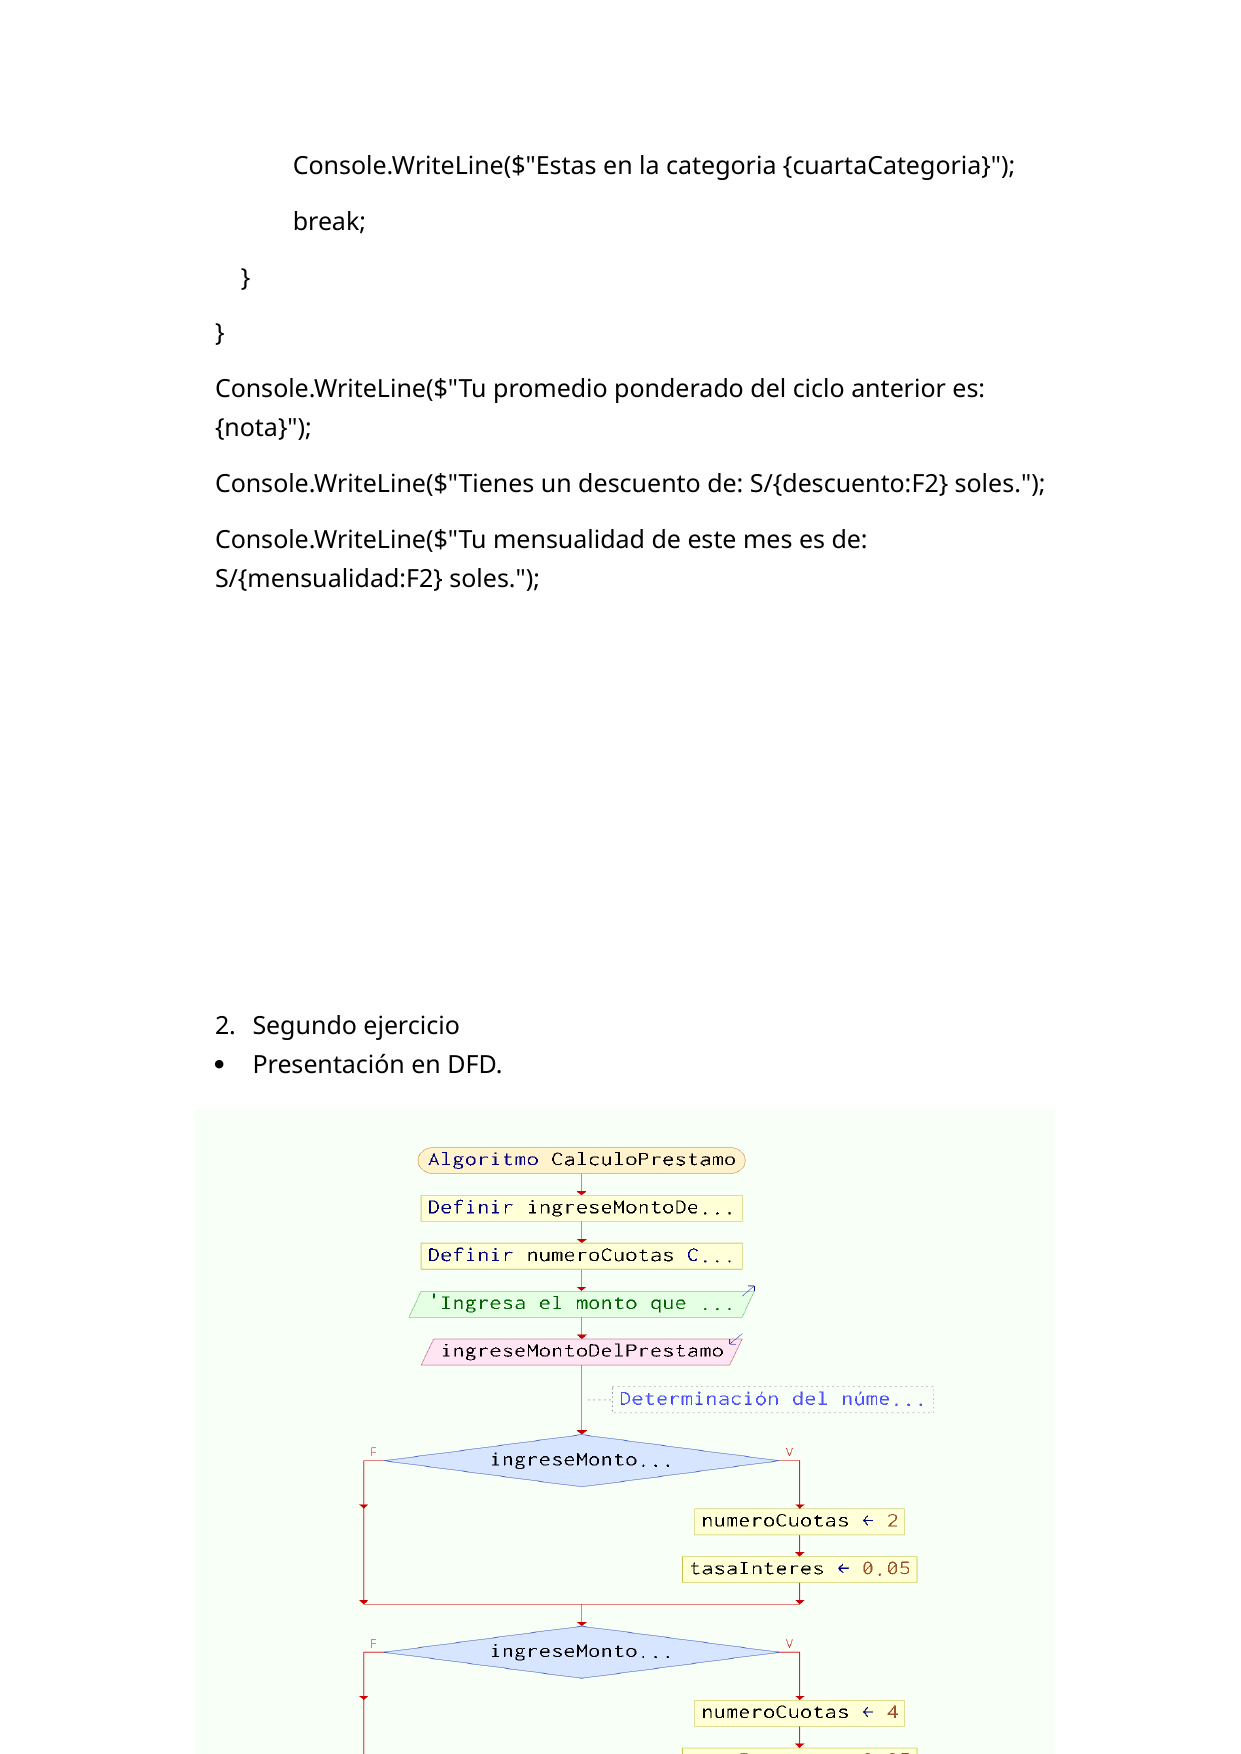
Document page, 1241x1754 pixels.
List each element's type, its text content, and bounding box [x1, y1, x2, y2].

list Presentación en DFD. [215, 1047, 1063, 1081]
list Segundo ejercicio [215, 1008, 1063, 1042]
text break; [215, 203, 1063, 237]
text Console.WriteLine($"Tu mensualidad de este mes es de: S/{mensualidad:F2} soles."); [215, 522, 1063, 595]
picture [194, 1109, 1056, 1754]
text Console.WriteLine($"Tu promedio ponderado del ciclo anterior es: {nota}"); [215, 371, 1063, 444]
text Console.WriteLine($"Estas en la categoria {cuartaCategoria}"); [215, 148, 1063, 182]
text } [215, 259, 1063, 293]
text } [215, 315, 1063, 349]
text Console.WriteLine($"Tienes un descuento de: S/{descuento:F2} soles."); [215, 466, 1063, 500]
